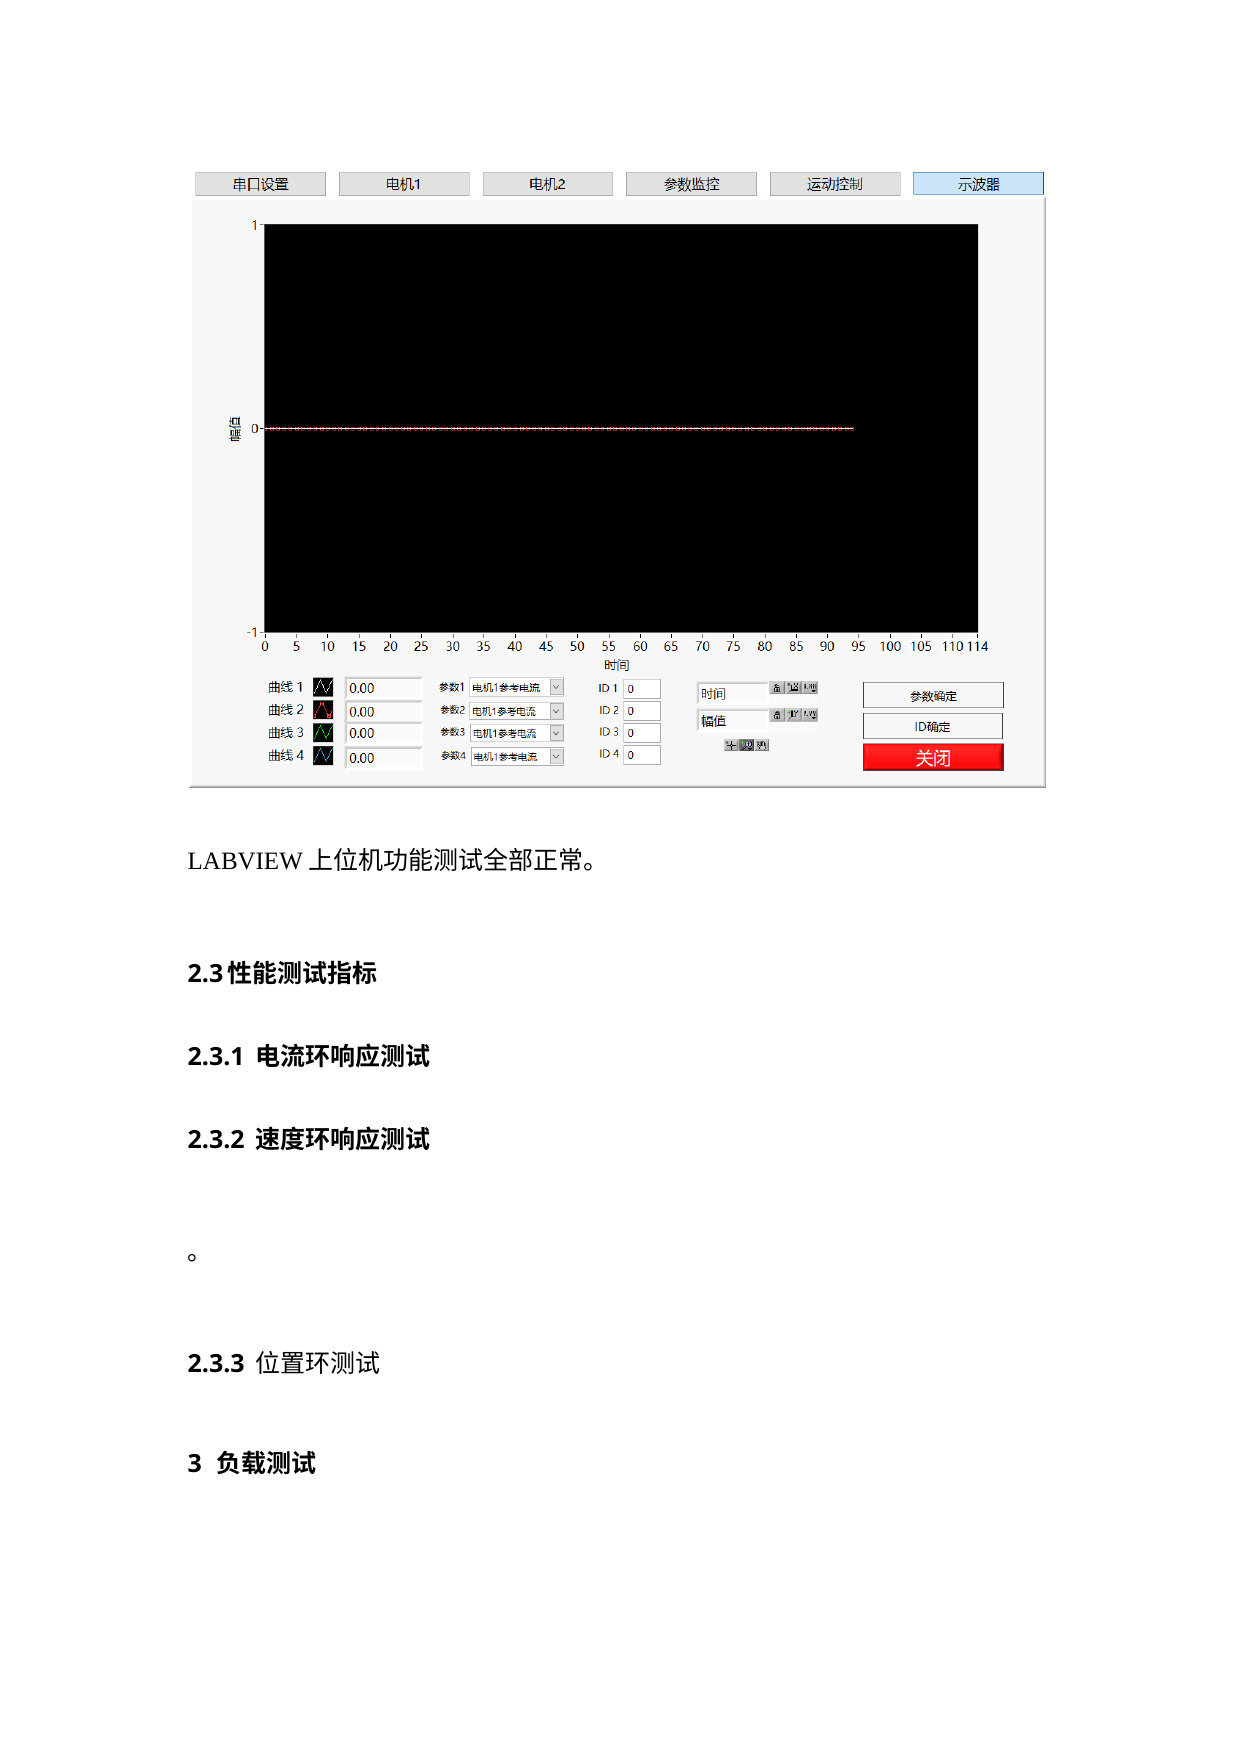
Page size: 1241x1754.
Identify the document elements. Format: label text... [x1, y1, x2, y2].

text 3 负载测试 [187, 1429, 1053, 1494]
text 2.3.1 电流环响应测试 [187, 1022, 1053, 1087]
text 2.3 性能测试指标 [187, 939, 1053, 1004]
text 2.3.2 速度环响应测试 [187, 1105, 1053, 1170]
text 。 [187, 1217, 1053, 1282]
picture [187, 162, 1051, 791]
text 2.3.3 位置环测试 [187, 1329, 1053, 1394]
text LABVIEW上位机功能测试全部正常。 [187, 826, 1053, 891]
